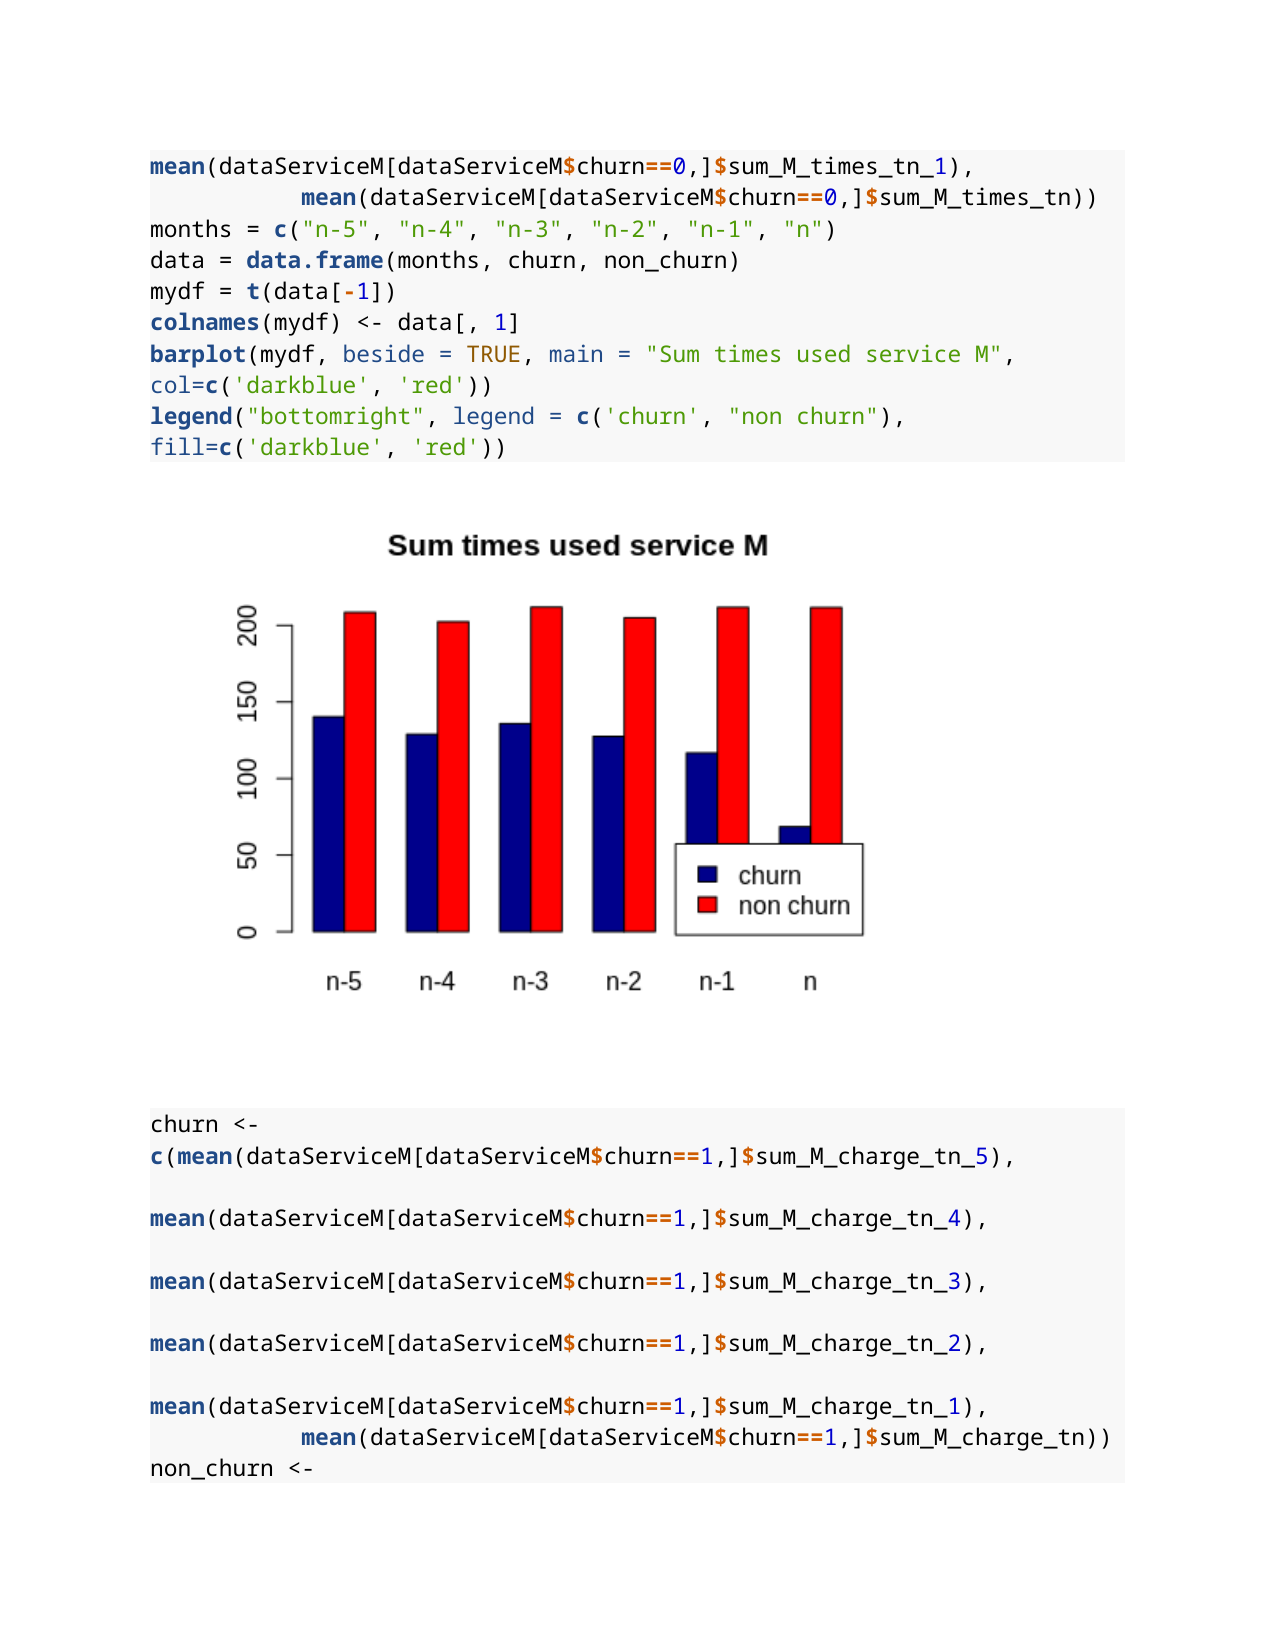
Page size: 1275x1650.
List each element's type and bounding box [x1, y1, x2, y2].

text [150, 1108, 1125, 1483]
text [150, 150, 1125, 462]
picture [168, 483, 927, 1090]
